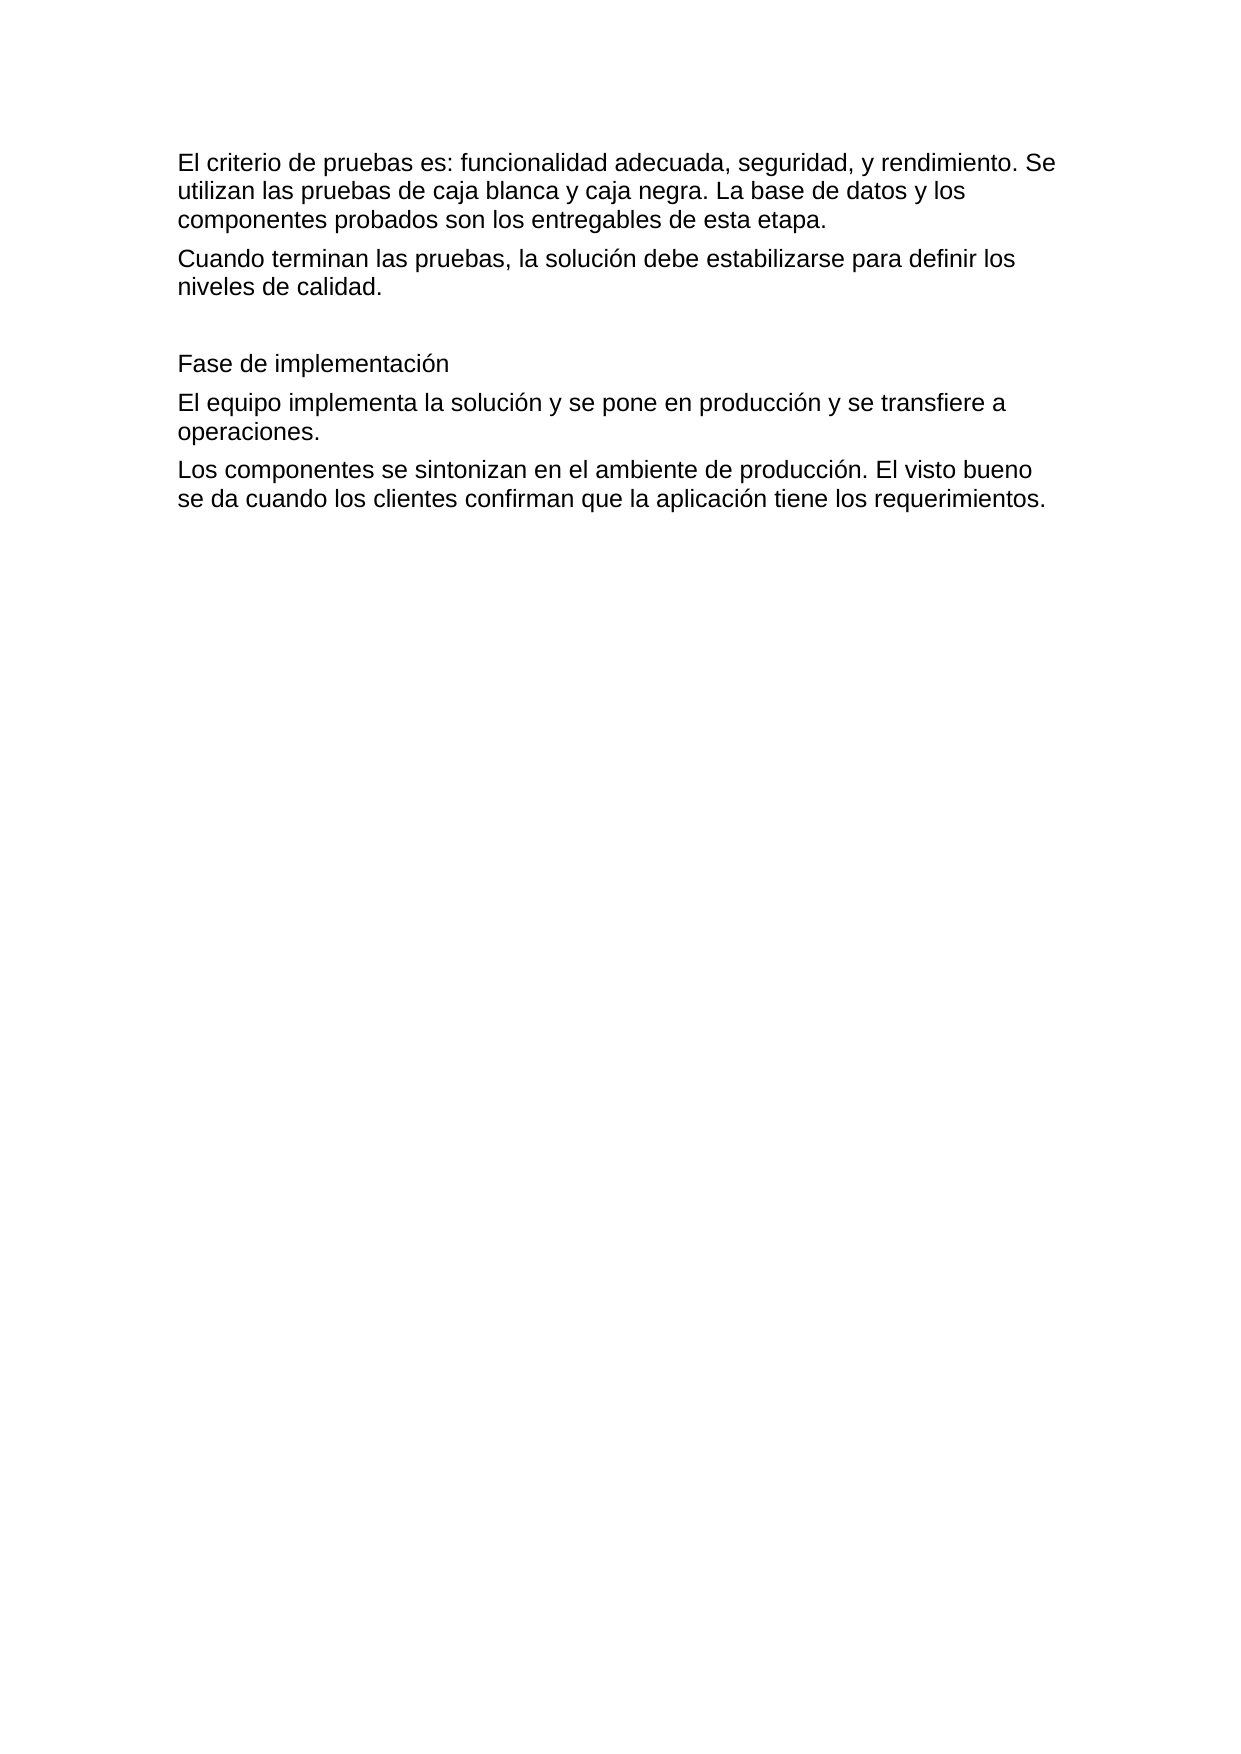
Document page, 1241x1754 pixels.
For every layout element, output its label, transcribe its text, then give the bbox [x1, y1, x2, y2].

text Los componentes se sintonizan en el ambiente de producción. El visto bueno se da cuando los clientes confirman que la aplicación tiene los requerimientos. [177, 455, 1063, 513]
text Cuando terminan las pruebas, la solución debe estabilizarse para definir los niveles de calidad. [177, 244, 1063, 301]
text El criterio de pruebas es: funcionalidad adecuada, seguridad, y rendimiento. Se utilizan las pruebas de caja blanca y caja negra. La base de datos y los componentes probados son los entregables de esta etapa. [177, 148, 1063, 234]
text Fase de implementación [177, 349, 1063, 378]
text El equipo implementa la solución y se pone en producción y se transfiere a operaciones. [177, 388, 1063, 446]
